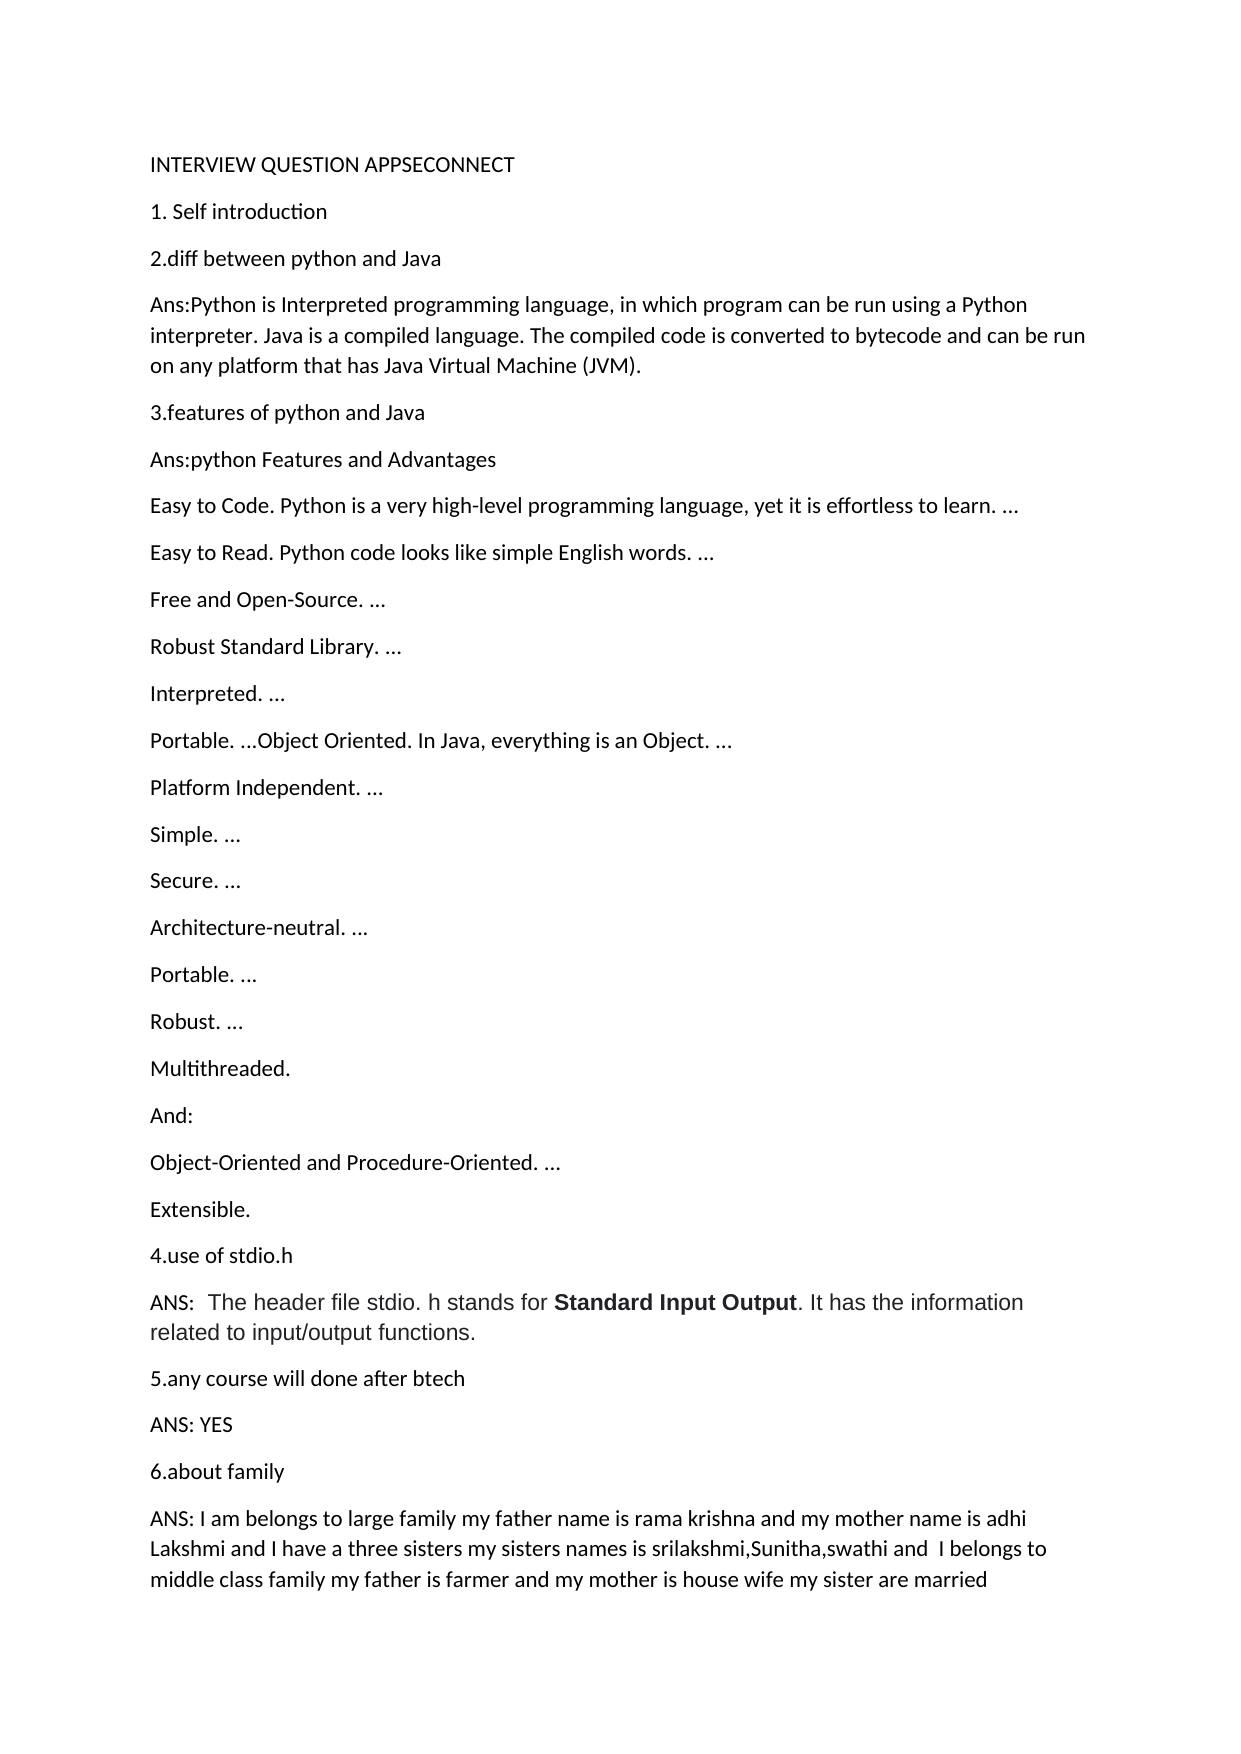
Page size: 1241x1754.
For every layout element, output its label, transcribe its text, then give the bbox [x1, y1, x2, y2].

text Portable. ...Object Oriented. In Java, everything is an Object. ... [150, 726, 1090, 754]
text 6.about family [150, 1457, 1090, 1486]
text 5.any course will done after btech [150, 1364, 1090, 1392]
text 1. Self introduction [150, 197, 1090, 225]
text ANS: I am belongs to large family my father name is rama krishna and my mother name is adhi Lakshmi and I have a three sisters my sisters names is srilakshmi,Sunitha,swathi and I belongs to middle class family my father is farmer and my mother is house wife my sister are married [150, 1504, 1090, 1593]
text 2.diff between python and Java [150, 244, 1090, 272]
text 3.features of python and Java [150, 398, 1090, 426]
text Easy to Read. Python code looks like simple English words. ... [150, 538, 1090, 567]
text Architecture-neutral. ... [150, 913, 1090, 942]
text Robust. ... [150, 1007, 1090, 1035]
text Easy to Code. Python is a very high-level programming language, yet it is effortless to learn. ... [150, 492, 1090, 520]
text Portable. ... [150, 960, 1090, 988]
text Ans:Python is Interpreted programming language, in which program can be run using a Python interpreter. Java is a compiled language. The compiled code is converted to bytecode and can be run on any platform that has Java Virtual Machine (JVM). [150, 291, 1090, 379]
text INTERVIEW QUESTION APPSECONNECT [150, 150, 1090, 178]
text ANS: The header file stdio. h stands for Standard Input Output. It has the information related to input/output functions. [150, 1288, 1090, 1345]
text Platform Independent. ... [150, 773, 1090, 801]
text Extensible. [150, 1195, 1090, 1223]
text Robust Standard Library. ... [150, 632, 1090, 660]
text Ans:python Features and Advantages [150, 445, 1090, 473]
text Interpreted. ... [150, 679, 1090, 707]
text Simple. ... [150, 820, 1090, 848]
text Object-Oriented and Procedure-Oriented. ... [150, 1148, 1090, 1176]
text Free and Open-Source. ... [150, 585, 1090, 613]
text Multithreaded. [150, 1054, 1090, 1082]
text And: [150, 1101, 1090, 1129]
text ANS: YES [150, 1411, 1090, 1439]
text 4.use of stdio.h [150, 1242, 1090, 1270]
text Secure. ... [150, 867, 1090, 895]
